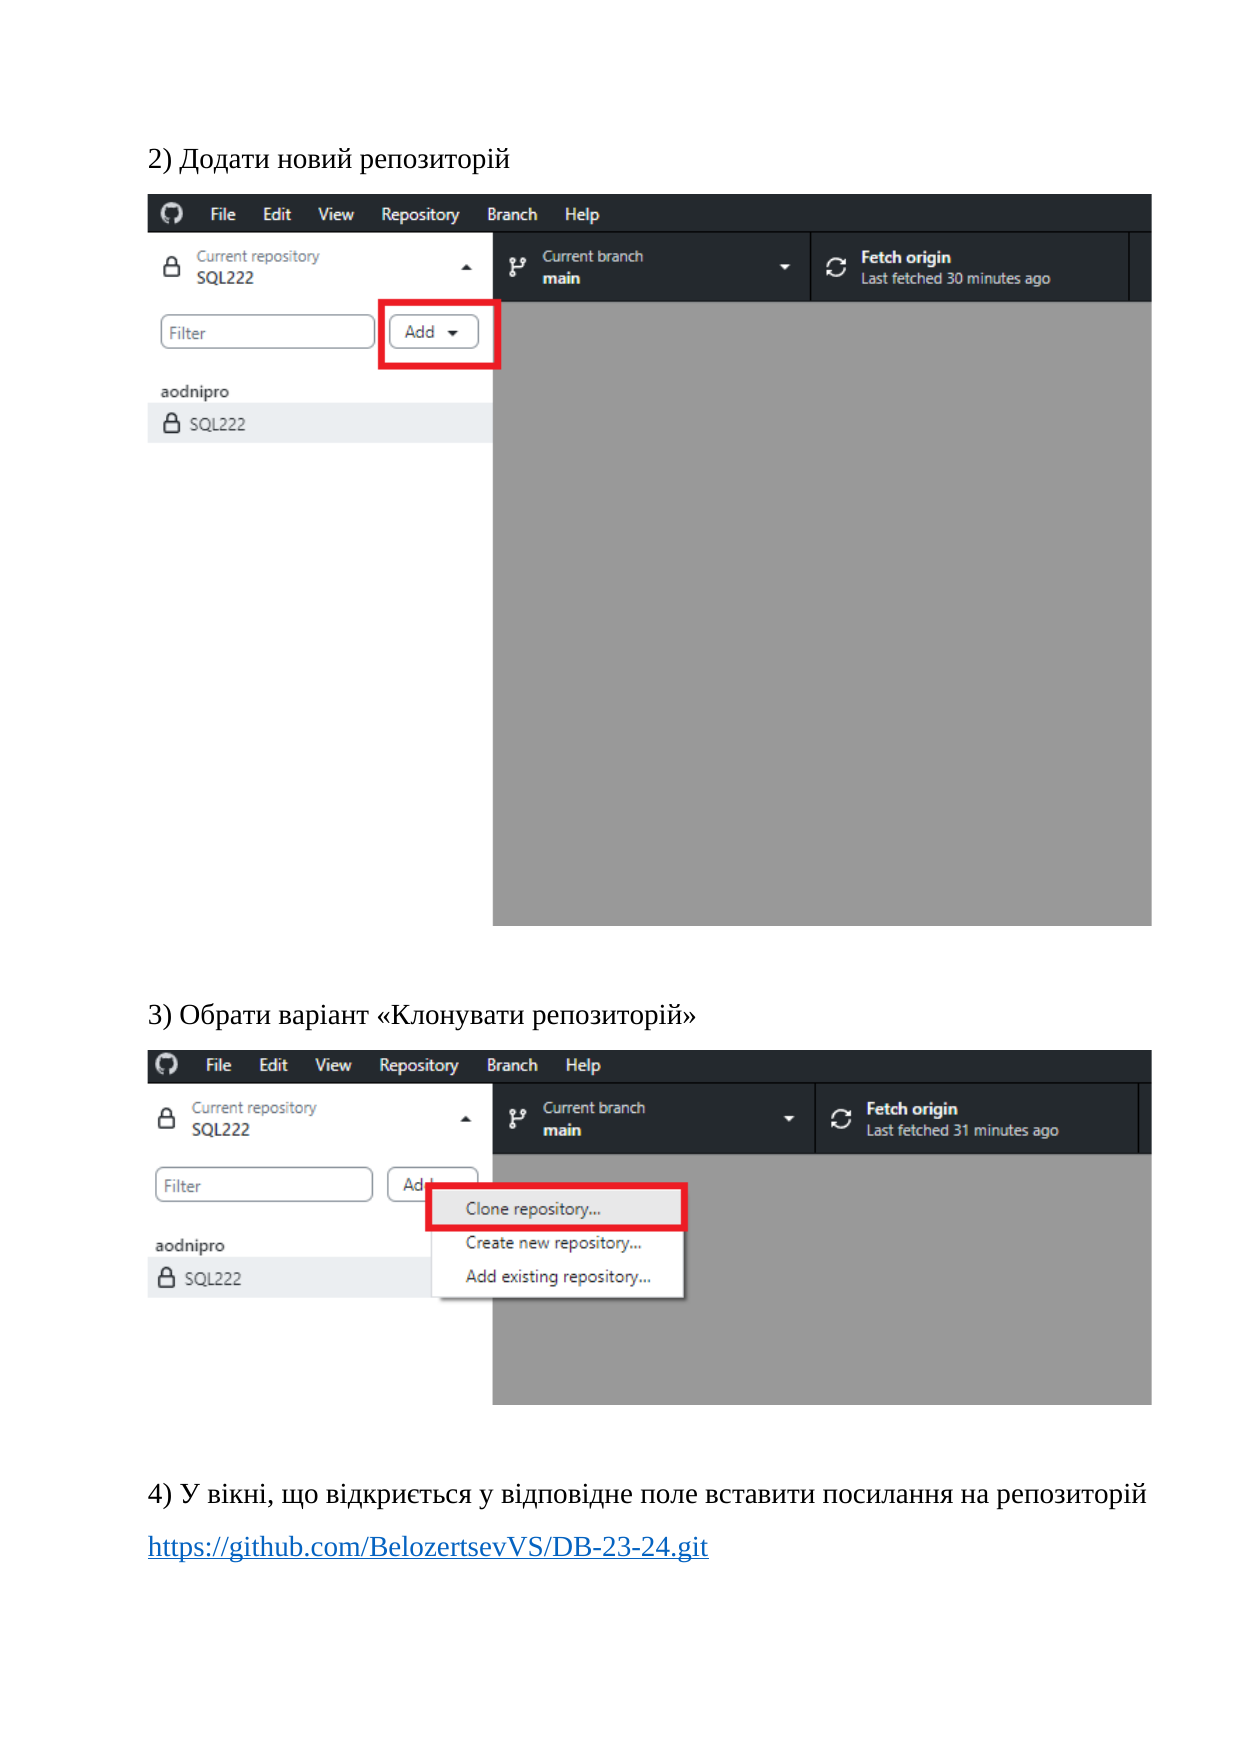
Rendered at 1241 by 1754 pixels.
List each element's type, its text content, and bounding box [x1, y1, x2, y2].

picture [147, 194, 1152, 926]
picture [147, 1050, 1152, 1405]
text 4) У вікні, що відкриється у відповідне поле вставити посилання на репозиторій [148, 1476, 1152, 1509]
text 3) Обрати варіант «Клонувати репозиторій» [148, 997, 1152, 1031]
text https://github.com/BelozertsevVS/DB-23-24.git [148, 1529, 1152, 1562]
text 2) Додати новий репозиторій [148, 141, 1152, 175]
